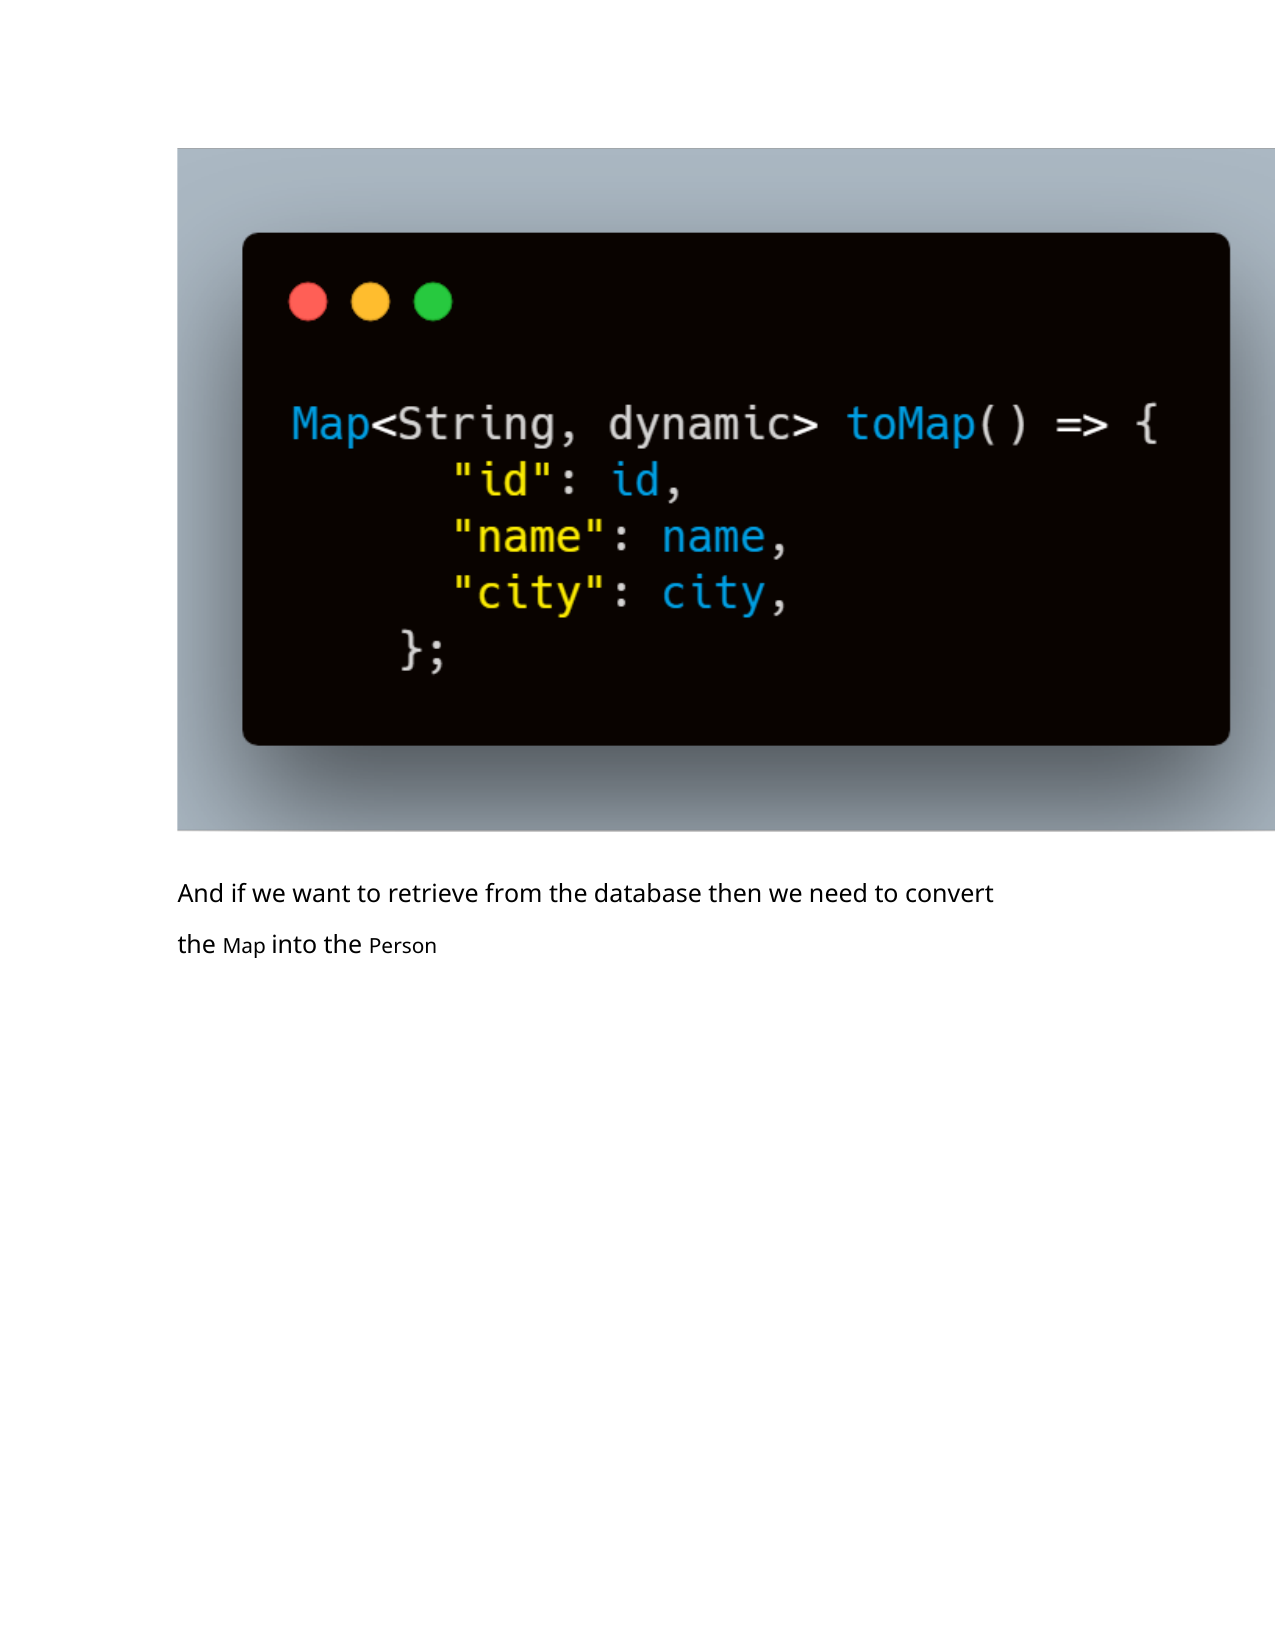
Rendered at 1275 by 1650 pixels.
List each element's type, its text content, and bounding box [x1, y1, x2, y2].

picture [177, 147, 1275, 832]
text And if we want to retrieve from the database then we need to convert the Map into the Person [177, 875, 1098, 960]
